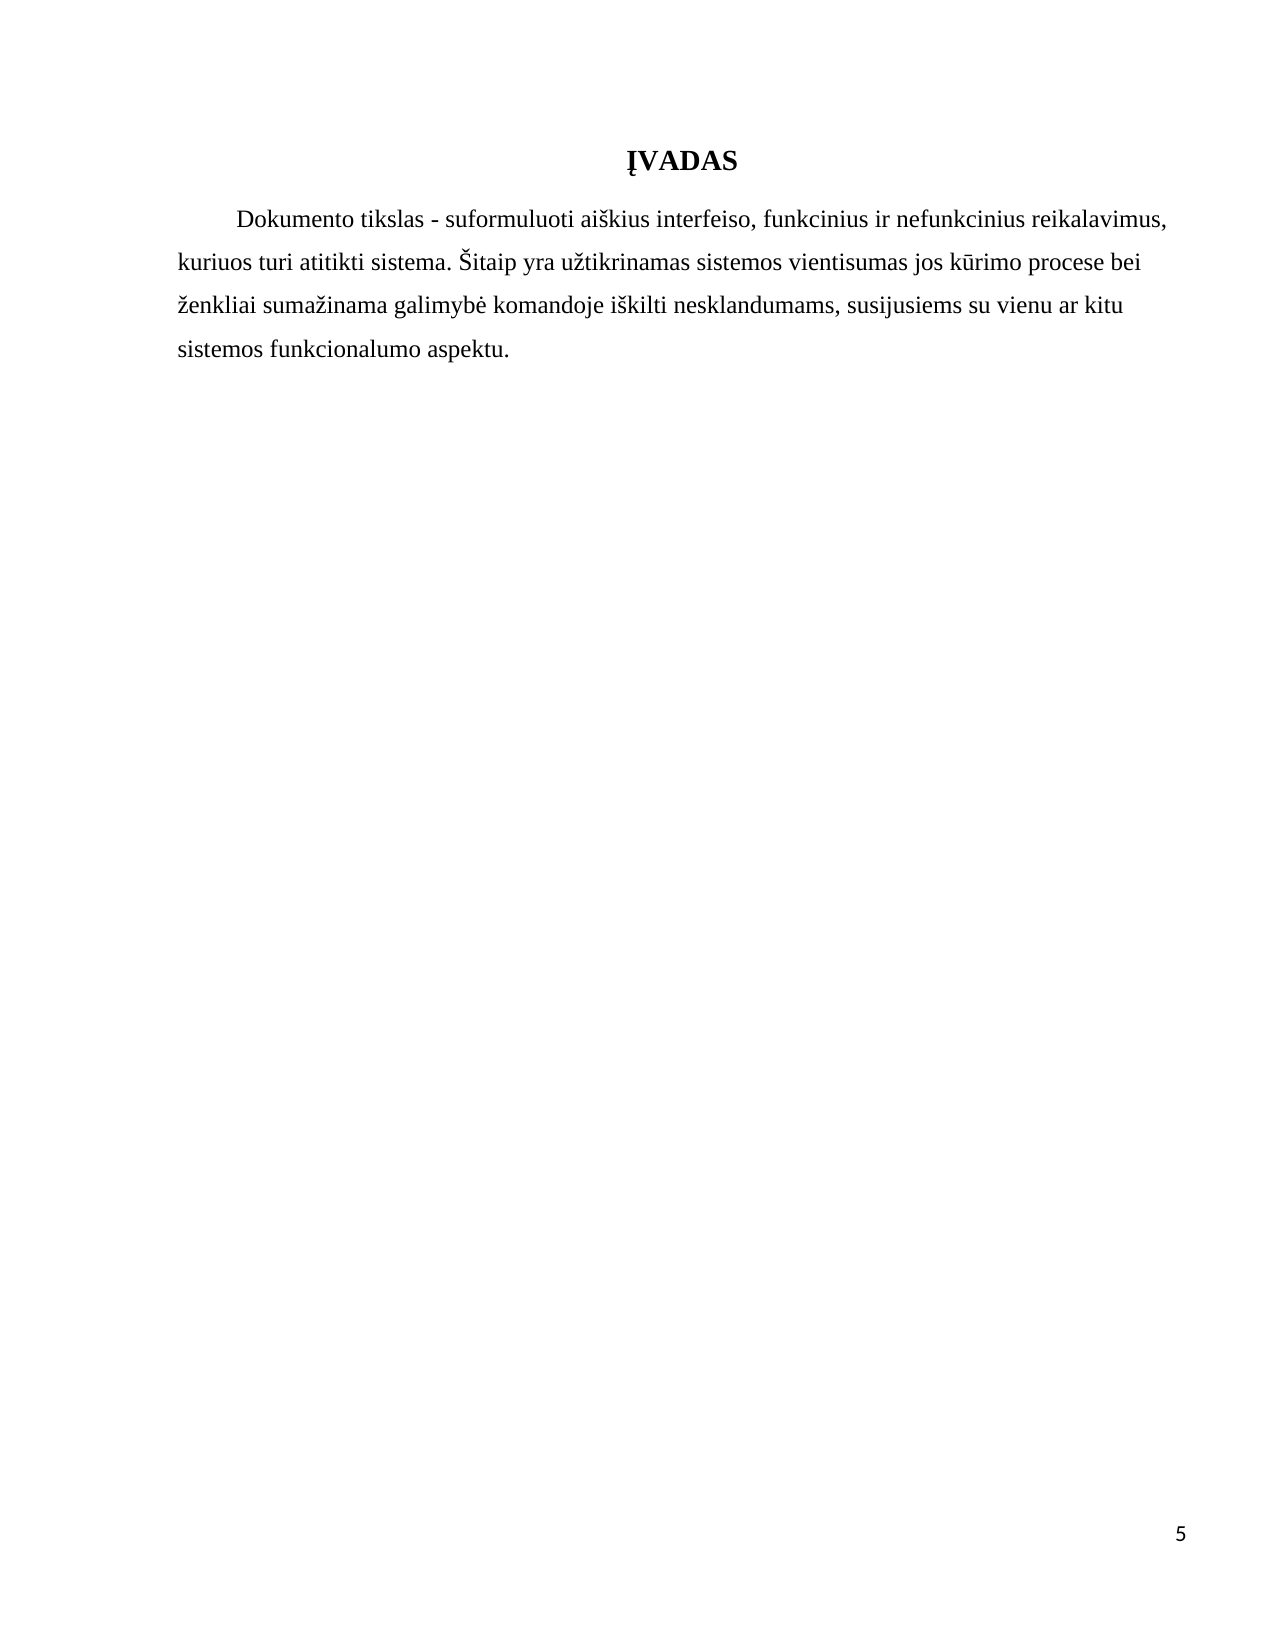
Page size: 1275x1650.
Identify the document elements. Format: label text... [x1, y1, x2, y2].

text Dokumento tikslas - suformuluoti aiškius interfeiso, funkcinius ir nefunkcinius reikalavimus, kuriuos turi atitikti sistema. Šitaip yra užtikrinamas sistemos vientisumas jos kūrimo procese bei ženkliai sumažinama galimybė komandoje iškilti nesklandumams, susijusiems su vienu ar kitu sistemos funkcionalumo aspektu. [177, 204, 1186, 362]
subtitle Įvadas [177, 143, 1186, 177]
